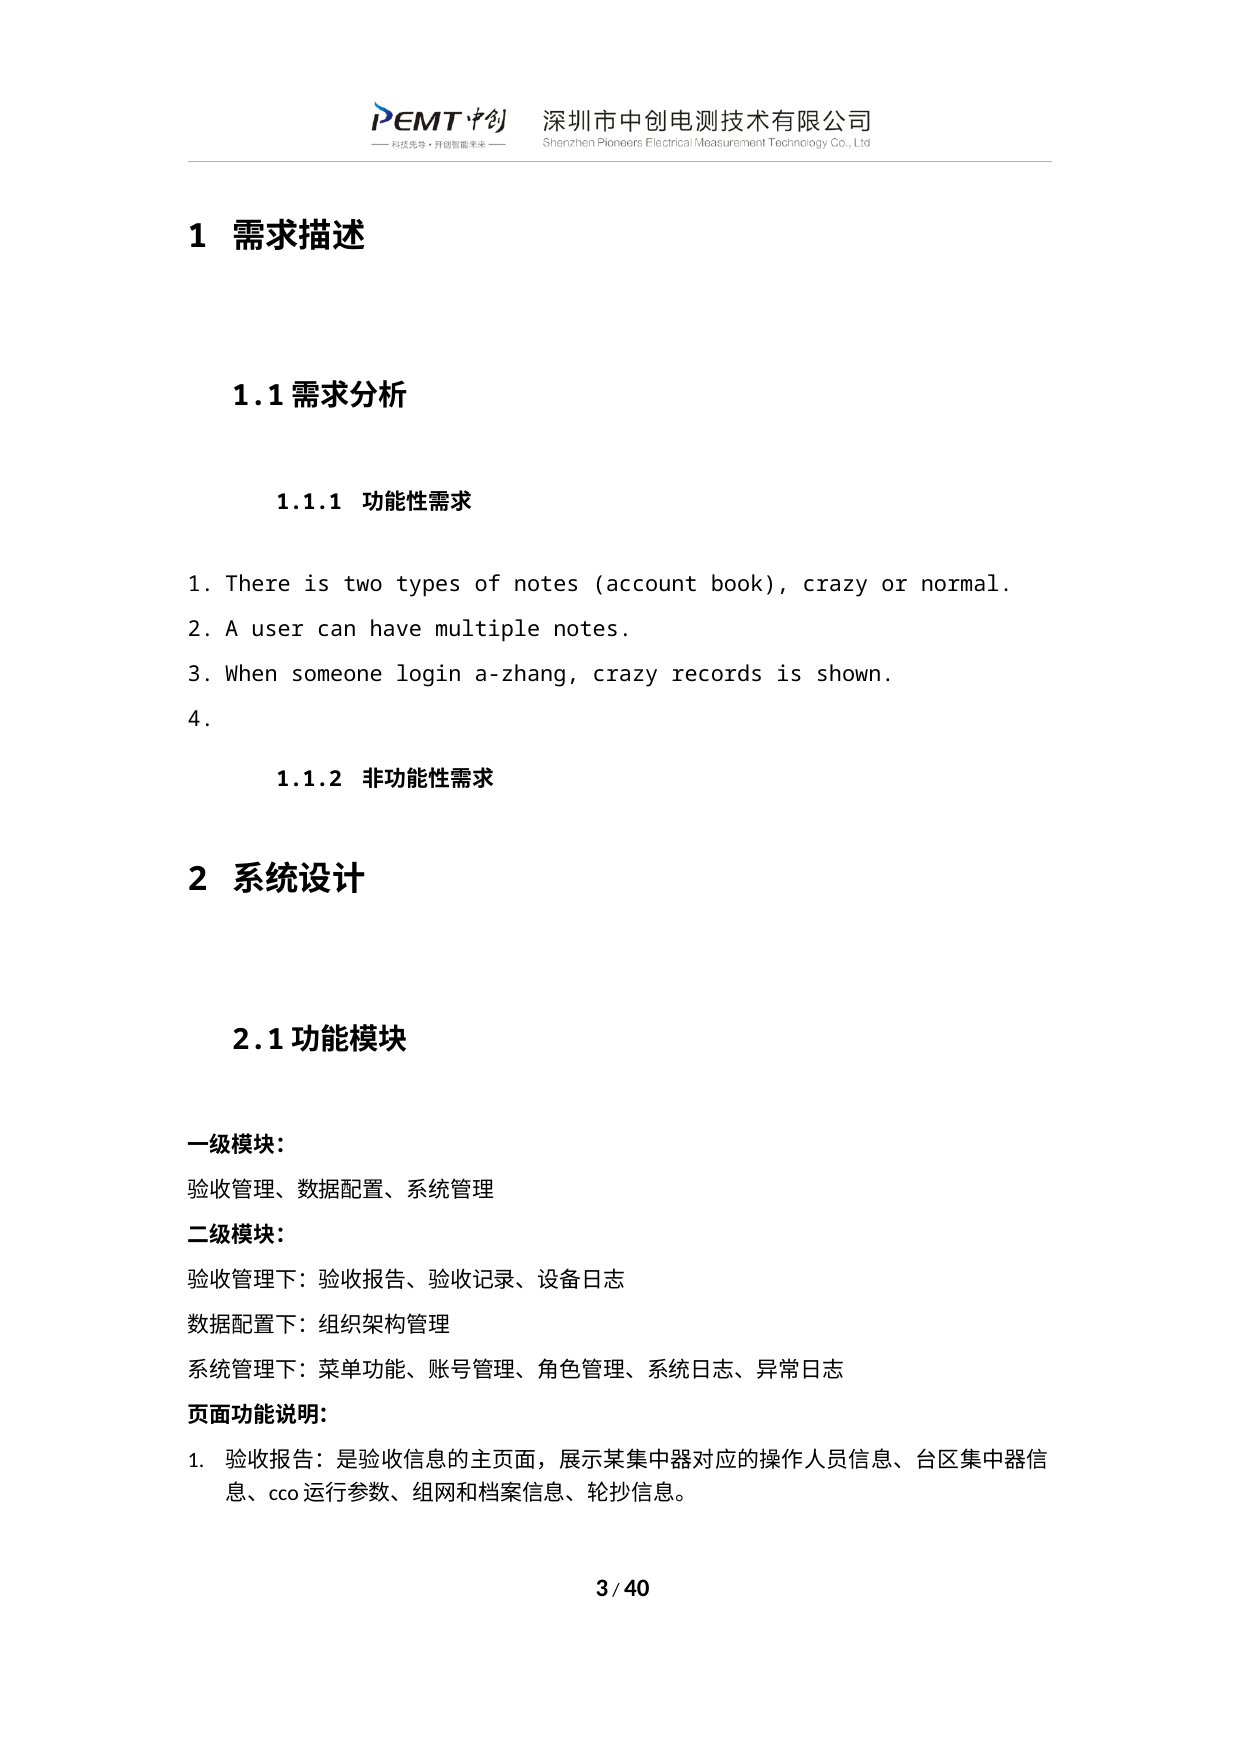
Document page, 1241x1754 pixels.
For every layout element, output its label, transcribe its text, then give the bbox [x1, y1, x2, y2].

picture [187, 101, 1053, 162]
subtitle 功能性需求 [276, 484, 1053, 516]
text 系统管理下：菜单功能、账号管理、角色管理、系统日志、异常日志 [187, 1352, 1053, 1384]
list There is two types of notes (account book), crazy or normal. [187, 566, 1053, 599]
subtitle 功能模块 [232, 1004, 1053, 1069]
subtitle 需求分析 [232, 361, 1053, 426]
subtitle 需求描述 [187, 200, 1053, 265]
text 数据配置下：组织架构管理 [187, 1307, 1053, 1339]
text 二级模块： [187, 1217, 1053, 1249]
text 一级模块： [187, 1127, 1053, 1159]
list 验收报告：是验收信息的主页面，展示某集中器对应的操作人员信息、台区集中器信息、cco运行参数、组网和档案信息、轮抄信息。 [187, 1442, 1053, 1507]
text 验收管理、数据配置、系统管理 [187, 1172, 1053, 1204]
subtitle 非功能性需求 [276, 761, 1053, 793]
list When someone login a-zhang, crazy records is shown. [187, 656, 1053, 689]
subtitle 系统设计 [187, 844, 1053, 909]
text 验收管理下：验收报告、验收记录、设备日志 [187, 1262, 1053, 1294]
list A user can have multiple notes. [187, 611, 1053, 644]
text 页面功能说明： [187, 1397, 1053, 1429]
